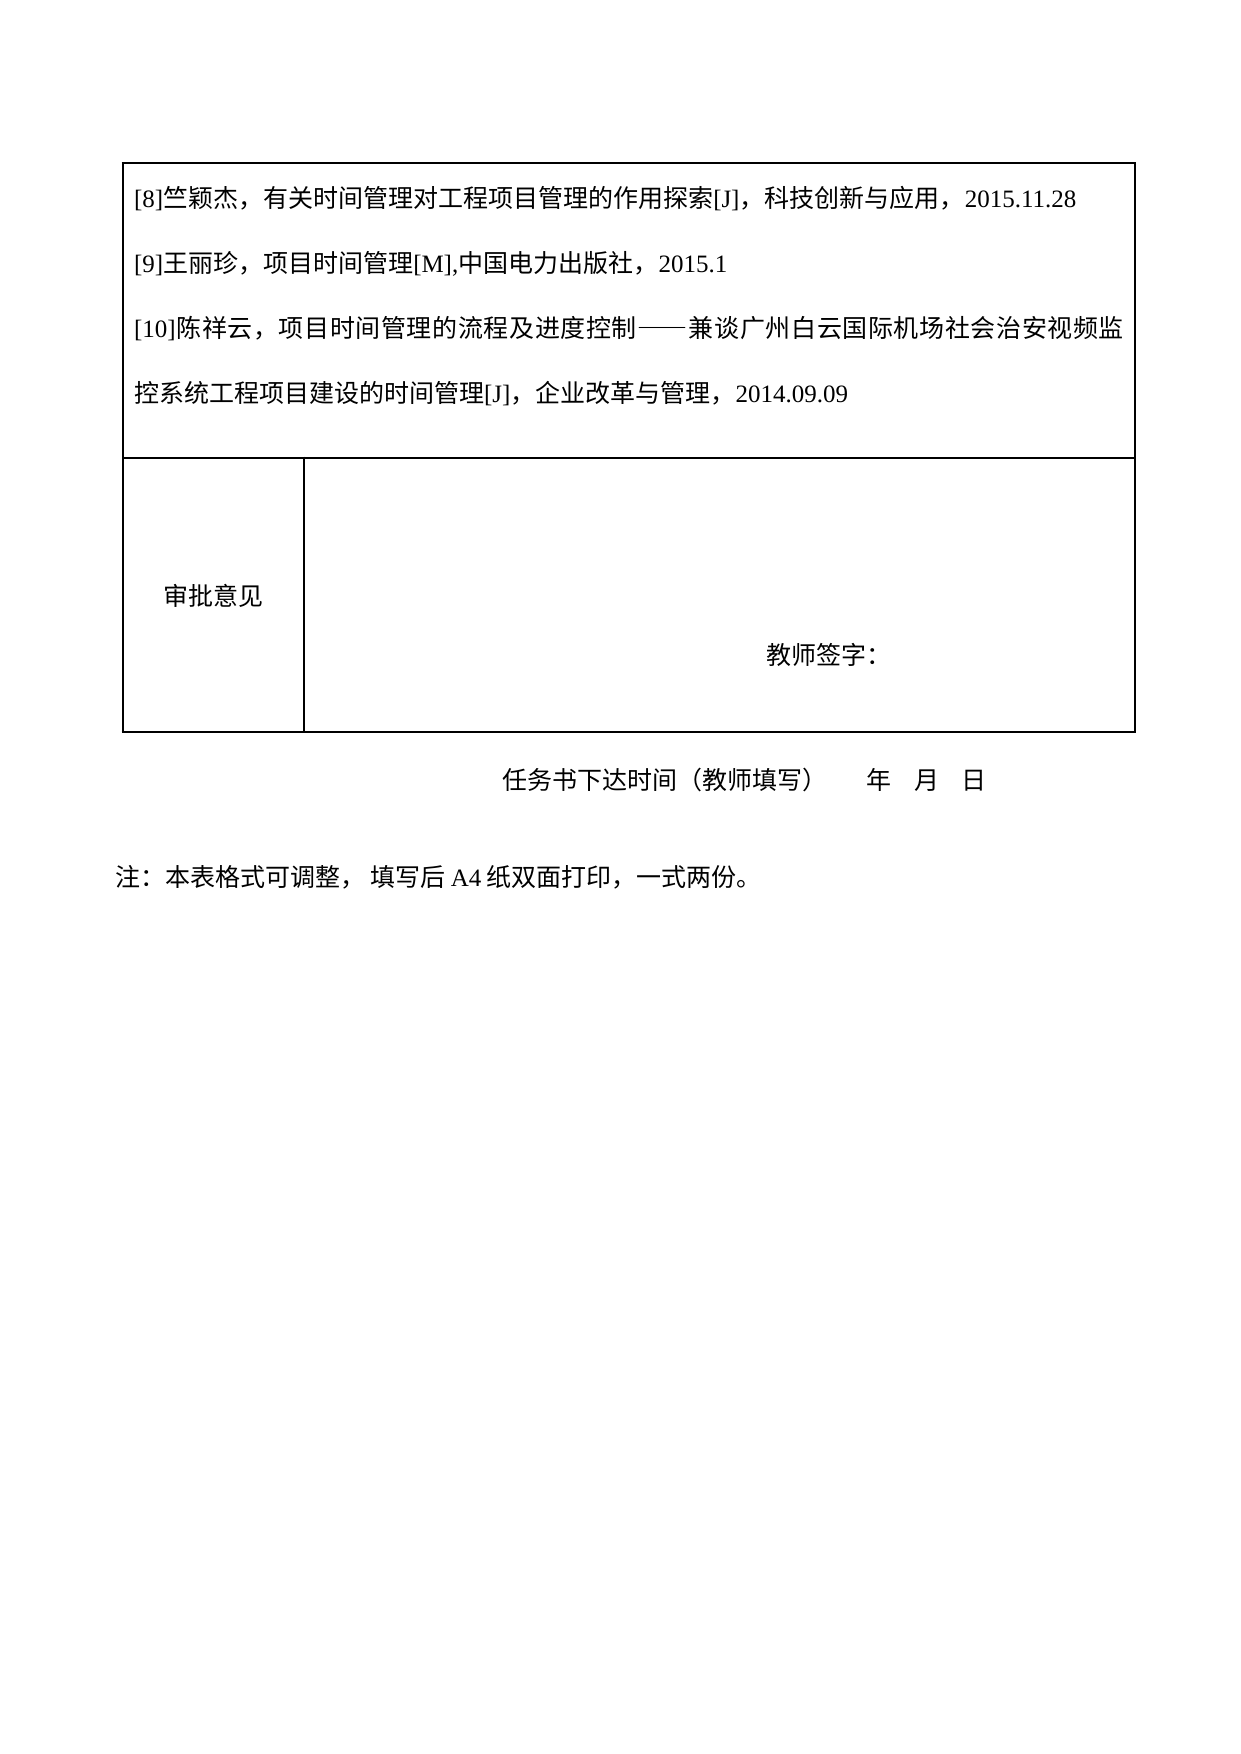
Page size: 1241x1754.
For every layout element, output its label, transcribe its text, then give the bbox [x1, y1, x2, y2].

text 注：本表格式可调整， 填写后A4纸双面打印，一式两份。 [115, 843, 1087, 908]
table_cell 教师签字： [305, 459, 1134, 731]
table_cell 审批意见 [124, 459, 303, 731]
text 任务书下达时间（教师填写） 年 月 日 [115, 746, 1087, 811]
